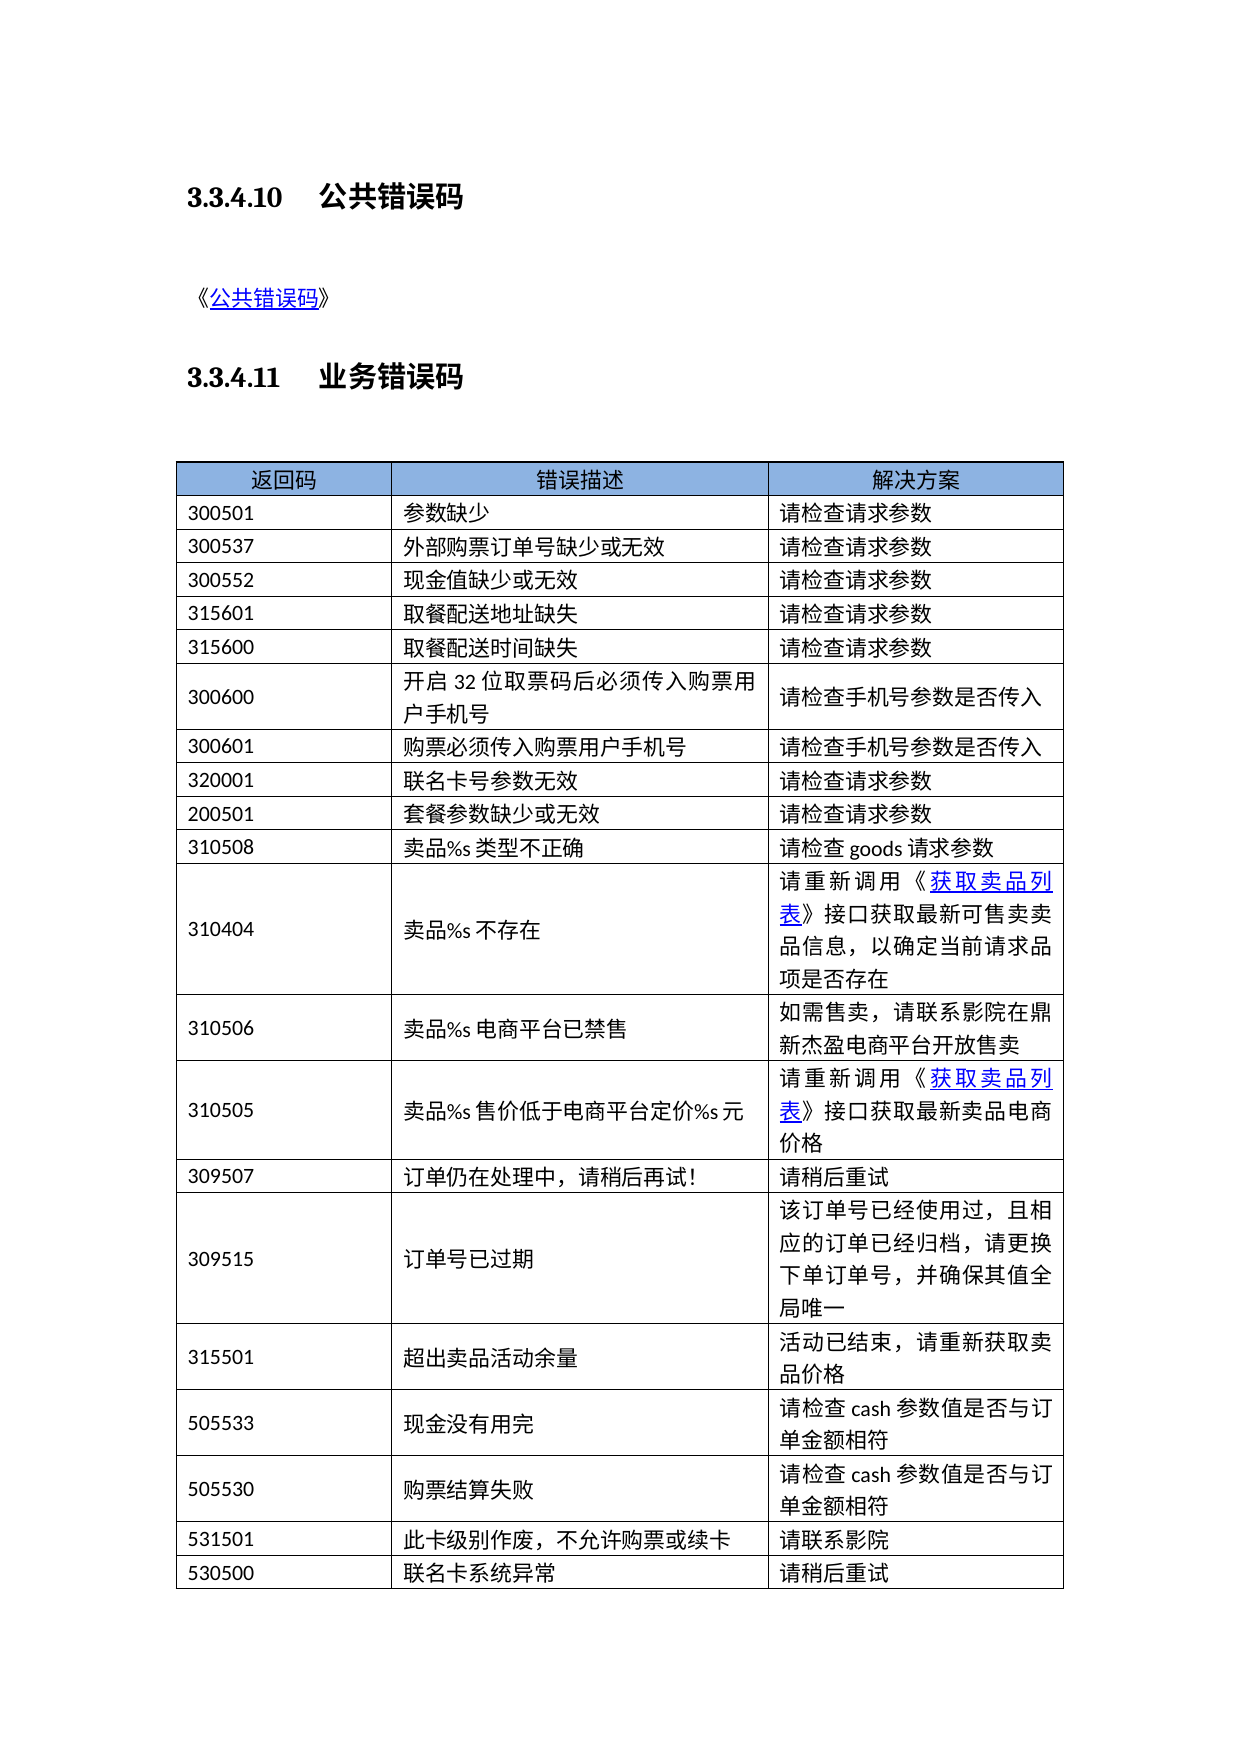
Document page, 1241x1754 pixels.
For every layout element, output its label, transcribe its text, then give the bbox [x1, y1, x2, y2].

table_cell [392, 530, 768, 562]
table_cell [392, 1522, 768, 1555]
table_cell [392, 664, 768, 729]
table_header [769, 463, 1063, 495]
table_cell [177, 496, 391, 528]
subtitle 公共错误码 [187, 162, 1053, 227]
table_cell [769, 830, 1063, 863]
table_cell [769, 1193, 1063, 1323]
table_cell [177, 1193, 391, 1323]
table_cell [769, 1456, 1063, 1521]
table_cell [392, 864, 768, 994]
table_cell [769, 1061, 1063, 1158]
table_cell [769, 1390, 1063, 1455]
text 《公共错误码》 [187, 281, 1053, 313]
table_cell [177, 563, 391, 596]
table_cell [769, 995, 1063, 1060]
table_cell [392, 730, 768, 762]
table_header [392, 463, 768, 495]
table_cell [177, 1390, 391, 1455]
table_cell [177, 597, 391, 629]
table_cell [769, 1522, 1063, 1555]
subtitle 业务错误码 [187, 342, 1053, 407]
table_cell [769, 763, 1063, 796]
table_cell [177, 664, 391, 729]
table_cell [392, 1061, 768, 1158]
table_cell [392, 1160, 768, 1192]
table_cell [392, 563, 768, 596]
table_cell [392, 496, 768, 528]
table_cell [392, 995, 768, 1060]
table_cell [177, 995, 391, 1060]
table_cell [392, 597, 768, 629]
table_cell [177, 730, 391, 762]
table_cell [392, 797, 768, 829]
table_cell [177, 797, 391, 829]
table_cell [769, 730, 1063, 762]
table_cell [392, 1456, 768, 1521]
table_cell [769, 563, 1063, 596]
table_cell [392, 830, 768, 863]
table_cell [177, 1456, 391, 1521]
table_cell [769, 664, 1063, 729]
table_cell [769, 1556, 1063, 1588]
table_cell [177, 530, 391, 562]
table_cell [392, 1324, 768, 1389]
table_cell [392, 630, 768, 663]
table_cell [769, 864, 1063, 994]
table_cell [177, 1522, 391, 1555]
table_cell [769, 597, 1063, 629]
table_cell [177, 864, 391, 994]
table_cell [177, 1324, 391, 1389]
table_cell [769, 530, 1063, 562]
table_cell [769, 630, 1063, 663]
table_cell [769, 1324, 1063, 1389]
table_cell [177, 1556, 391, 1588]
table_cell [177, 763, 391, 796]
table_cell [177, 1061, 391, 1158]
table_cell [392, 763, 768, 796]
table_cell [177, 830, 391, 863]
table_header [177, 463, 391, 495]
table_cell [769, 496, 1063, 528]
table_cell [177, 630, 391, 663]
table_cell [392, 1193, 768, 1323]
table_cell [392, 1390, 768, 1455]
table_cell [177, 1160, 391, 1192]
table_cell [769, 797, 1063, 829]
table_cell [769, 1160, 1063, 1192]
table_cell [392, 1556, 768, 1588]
